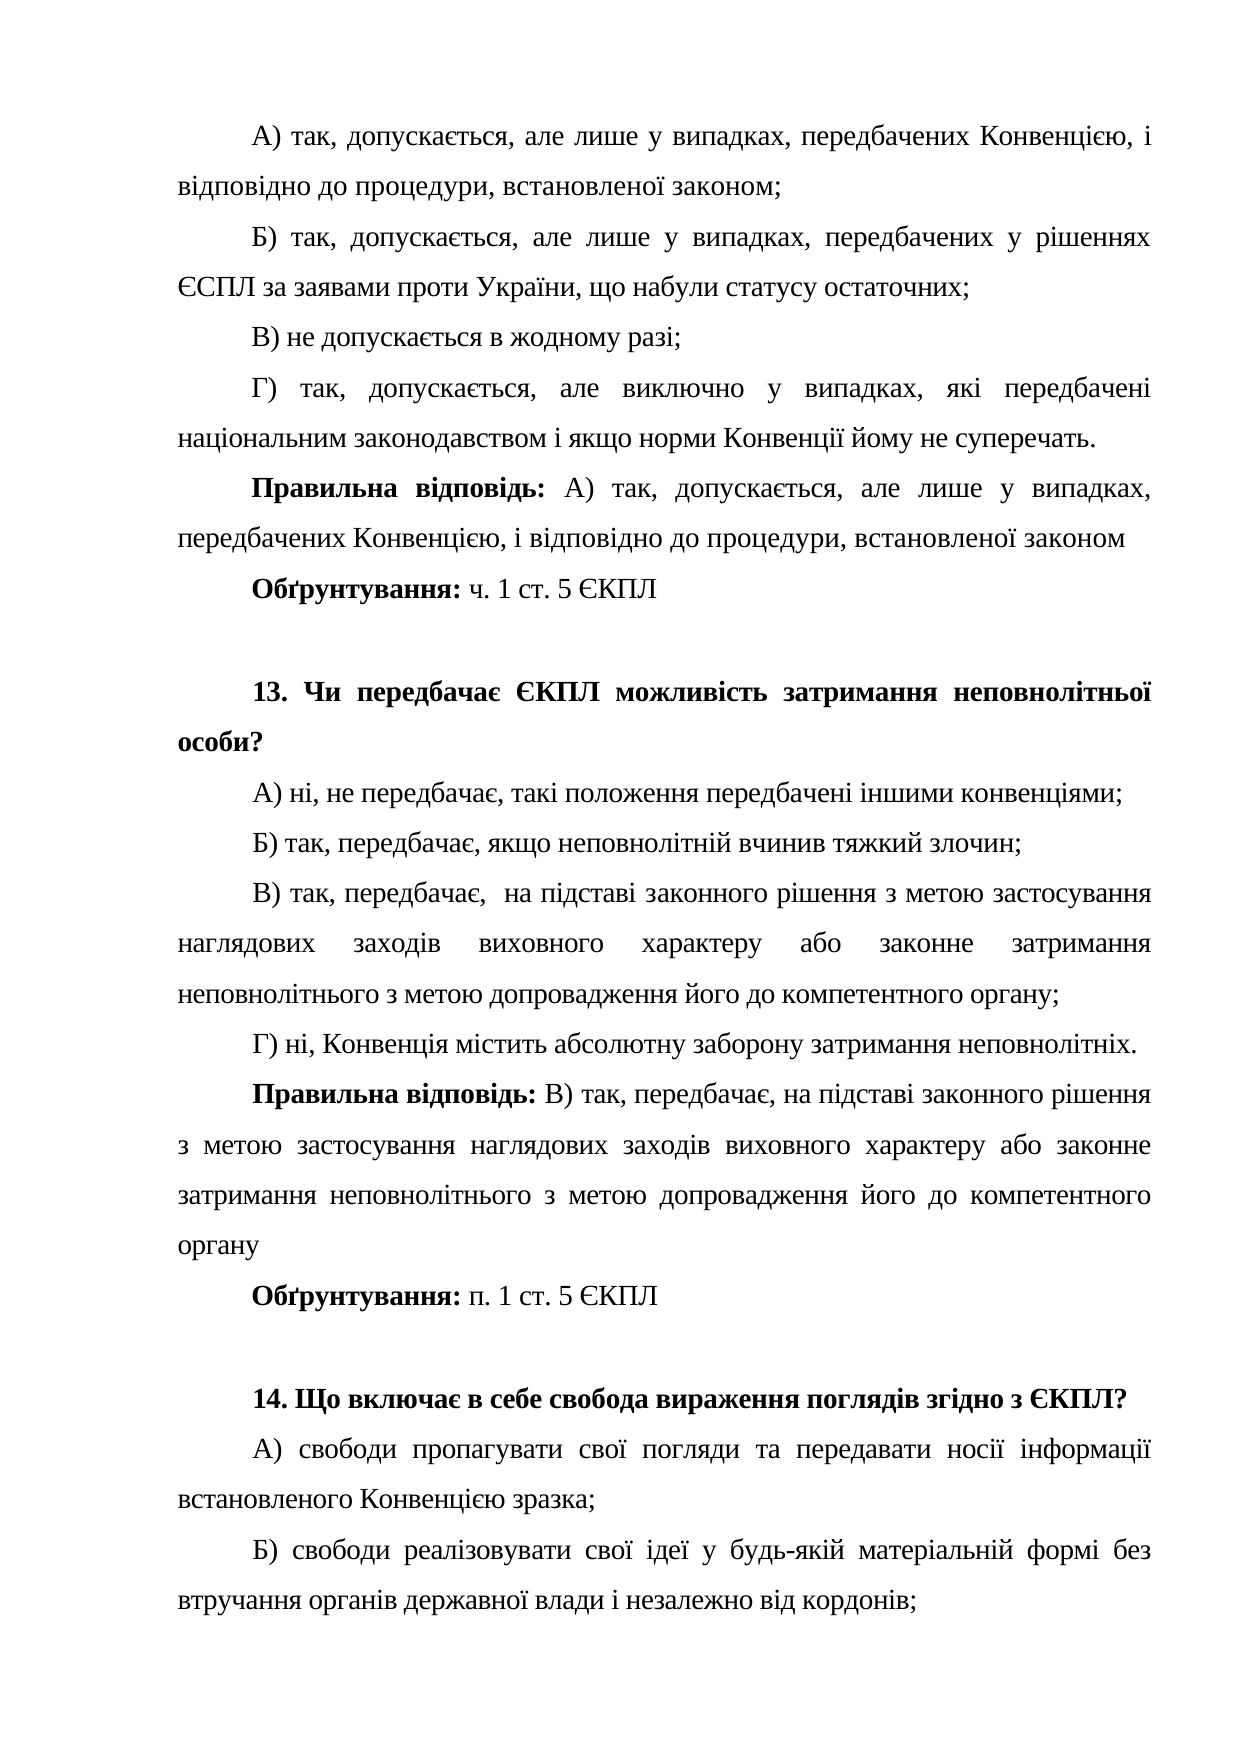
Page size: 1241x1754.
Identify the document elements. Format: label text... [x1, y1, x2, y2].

text Правильна відповідь: В) так, передбачає, на підставі законного рішення з метою застосування наглядових заходів виховного характеру або законне затримання неповнолітнього з метою допровадження його до компетентного органу [177, 1077, 1152, 1261]
text А) ні, не передбачає, такі положення передбачені іншими конвенціями; [177, 775, 1152, 808]
text Б) свободи реалізовувати свої ідеї у будь-якій матеріальній формі без втручання органів державної влади і незалежно від кордонів; [177, 1532, 1152, 1616]
text Обґрунтування: п. 1 ст. 5 ЄКПЛ [251, 1278, 1152, 1311]
text Обґрунтування: ч. 1 ст. 5 ЄКПЛ [251, 571, 1152, 604]
text 14. Що включає в себе свобода вираження поглядів згідно з ЄКПЛ? [177, 1381, 1152, 1414]
text А) свободи пропагувати свої погляди та передавати носії інформації встановленого Конвенцією зразка; [177, 1431, 1152, 1515]
text Правильна відповідь: А) так, допускається, але лише у випадках, передбачених Конвенцією, і відповідно до процедури, встановленої законом [177, 470, 1152, 554]
text Г) так, допускається, але виключно у випадках, які передбачені національним законодавством і якщо норми Конвенції йому не суперечать. [177, 370, 1152, 453]
text А) так, допускається, але лише у випадках, передбачених Конвенцією, і відповідно до процедури, встановленої законом; [177, 118, 1152, 202]
text Б) так, передбачає, якщо неповнолітній вчинив тяжкий злочин; [177, 825, 1152, 858]
text Г) ні, Конвенція містить абсолютну заборону затримання неповнолітніх. [177, 1026, 1152, 1060]
text В) не допускається в жодному разі; [177, 319, 1152, 353]
text 13. Чи передбачає ЄКПЛ можливість затримання неповнолітньої особи? [177, 674, 1152, 758]
text В) так, передбачає, на підставі законного рішення з метою застосування наглядових заходів виховного характеру або законне затримання неповнолітнього з метою допровадження його до компетентного органу; [177, 875, 1152, 1009]
text Б) так, допускається, але лише у випадках, передбачених у рішеннях ЄСПЛ за заявами проти України, що набули статусу остаточних; [177, 219, 1152, 303]
